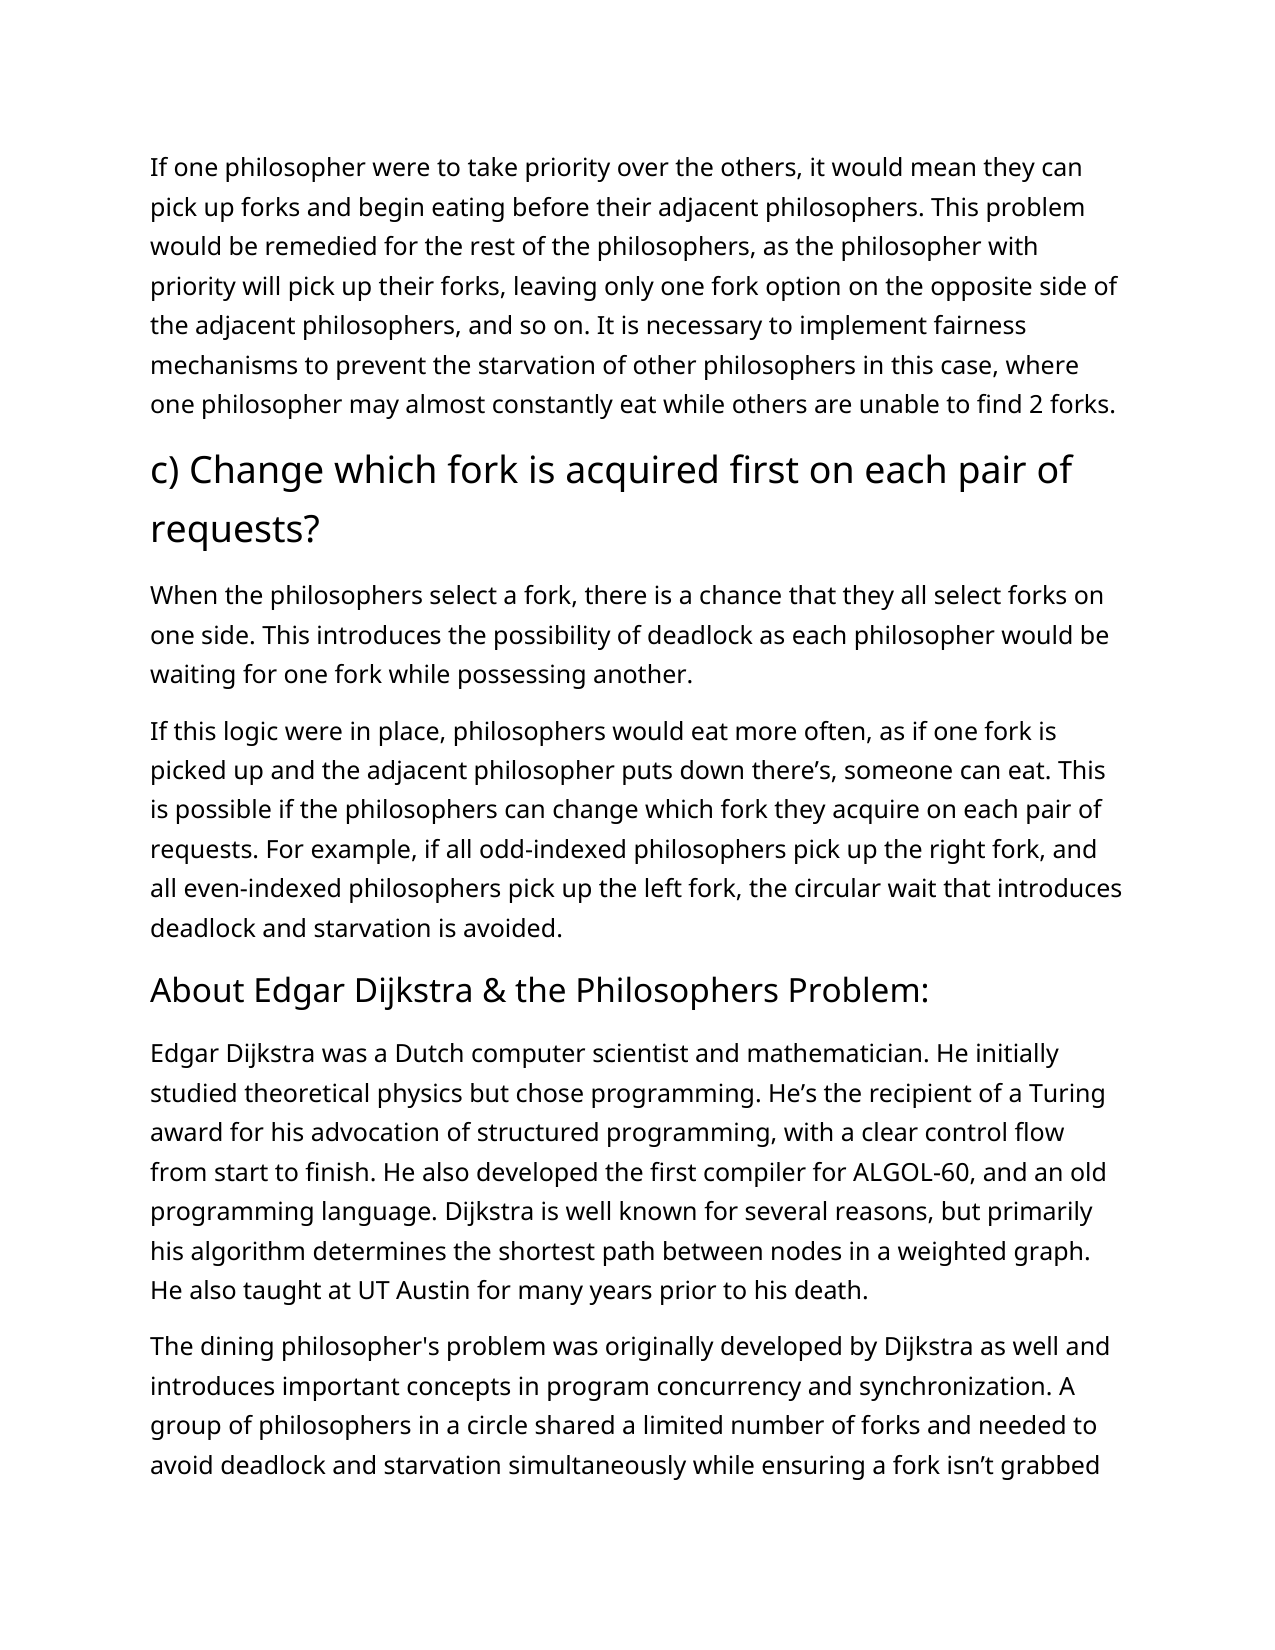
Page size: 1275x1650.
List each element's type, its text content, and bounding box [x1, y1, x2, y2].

text About Edgar Dijkstra & the Philosophers Problem: [150, 967, 1125, 1012]
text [150, 1329, 1125, 1481]
text Edgar Dijkstra was a Dutch computer scientist and mathematician. He initially studied theoretical physics but chose programming. He’s the recipient of a Turing award for his advocation of structured programming, with a clear control flow from start to finish. He also developed the first compiler for ALGOL-60, and an old programming language. Dijkstra is well known for several reasons, but primarily his algorithm determines the shortest path between nodes in a weighted graph. He also taught at UT Austin for many years prior to his death. [150, 1036, 1125, 1307]
text If one philosopher were to take priority over the others, it would mean they can pick up forks and begin eating before their adjacent philosophers. This problem would be remedied for the rest of the philosophers, as the philosopher with priority will pick up their forks, leaving only one fork option on the opposite side of the adjacent philosophers, and so on. It is necessary to implement fairness mechanisms to prevent the starvation of other philosophers in this case, where one philosopher may almost constantly eat while others are unable to find 2 forks. [150, 150, 1125, 421]
text If this logic were in place, philosophers would eat more often, as if one fork is picked up and the adjacent philosopher puts down there’s, someone can eat. This is possible if the philosophers can change which fork they acquire on each pair of requests. For example, if all odd-indexed philosophers pick up the right fork, and all even-indexed philosophers pick up the left fork, the circular wait that introduces deadlock and starvation is avoided. [150, 713, 1125, 944]
text c) Change which fork is acquired first on each pair of requests? [150, 443, 1125, 553]
text When the philosophers select a fork, there is a chance that they all select forks on one side. This introduces the possibility of deadlock as each philosopher would be waiting for one fork while possessing another. [150, 578, 1125, 691]
